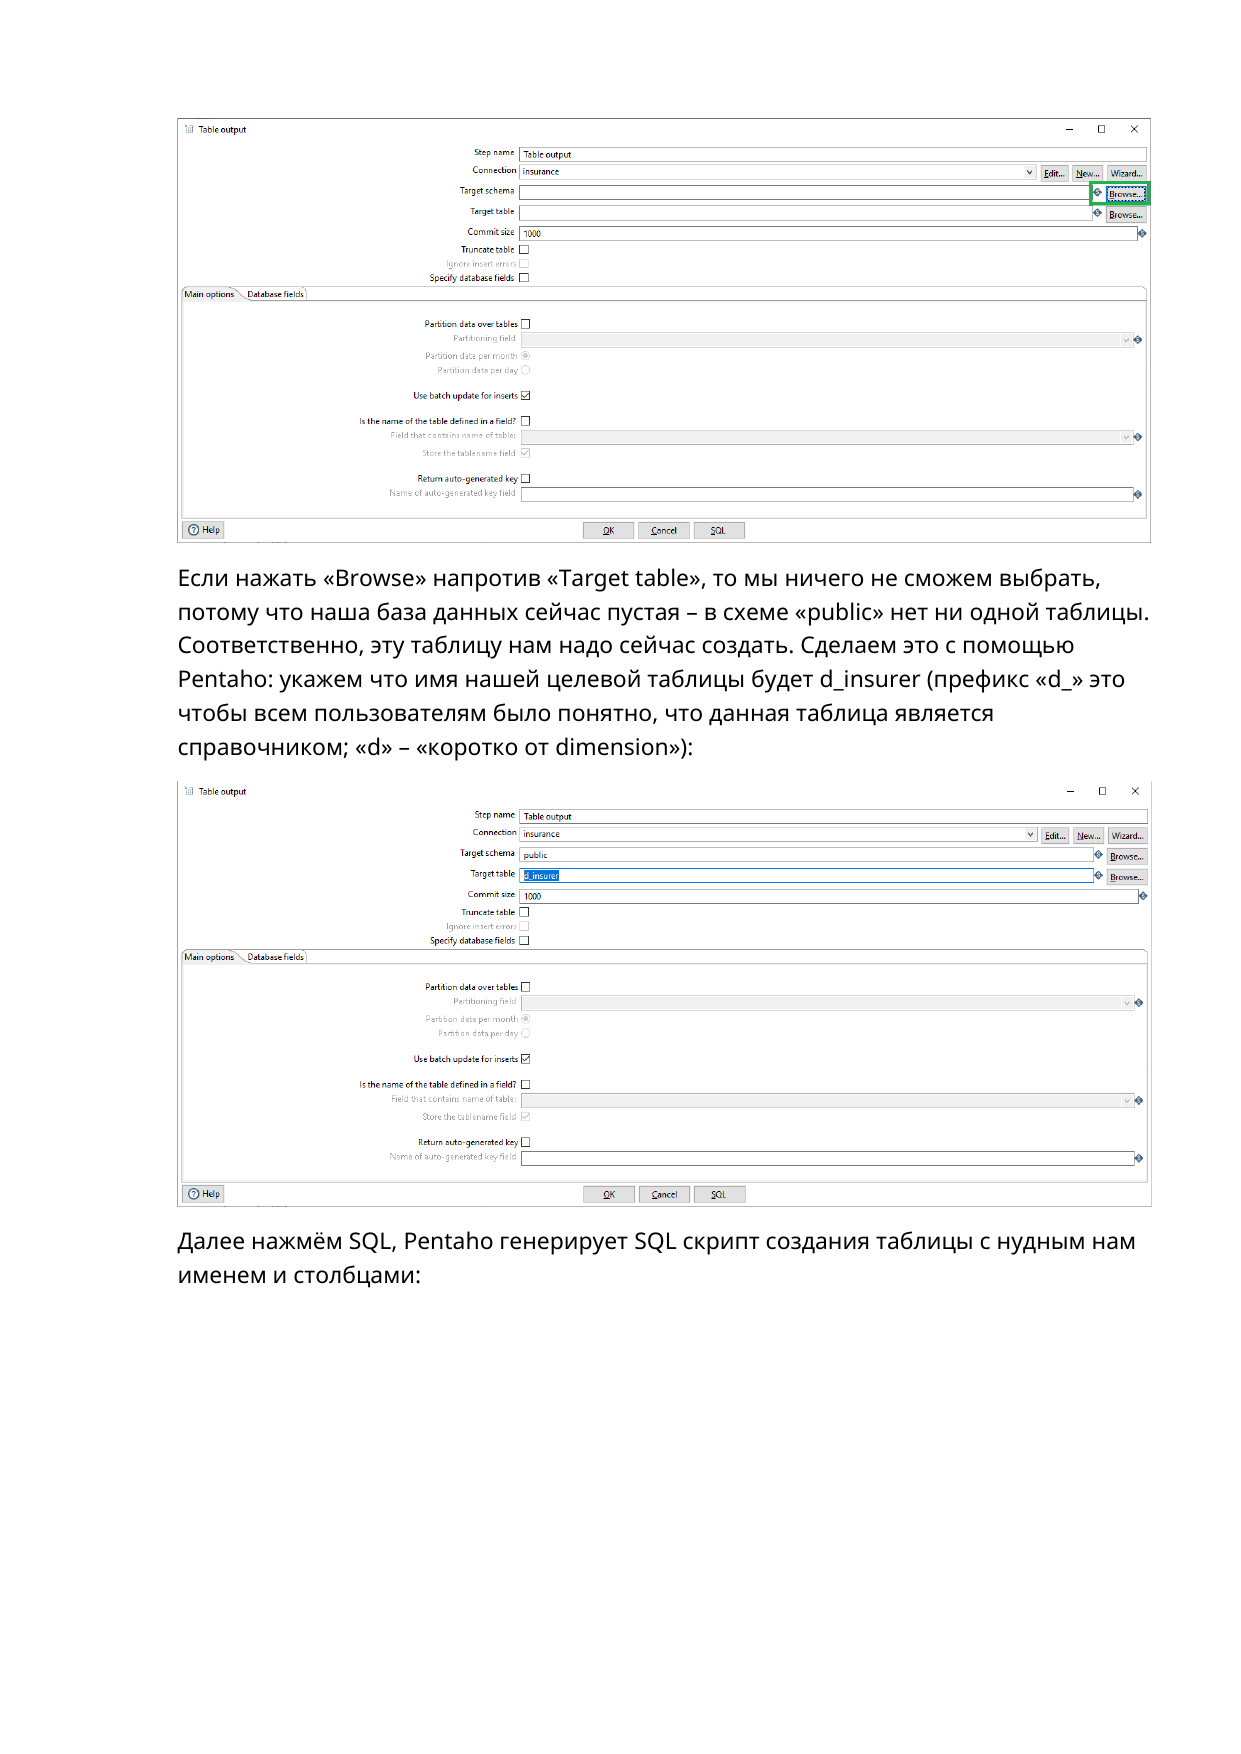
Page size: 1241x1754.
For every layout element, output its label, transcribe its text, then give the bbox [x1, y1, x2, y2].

picture [177, 781, 1152, 1207]
text Далее нажмём SQL, Pentaho генерирует SQL скрипт создания таблицы с нудным нам именем и столбцами: [177, 1225, 1152, 1290]
text Если нажать «Browse» напротив «Target table», то мы ничего не сможем выбрать, потому что наша база данных сейчас пустая – в схеме «public» нет ни одной таблицы. Соответственно, эту таблицу нам надо сейчас создать. Сделаем это с помощью Pentaho: укажем что имя нашей целевой таблицы будет d_insurer (префикс «d_» это чтобы всем пользователям было понятно, что данная таблица является справочником; «d» – «коротко от dimension»): [177, 562, 1152, 762]
picture [177, 118, 1151, 543]
